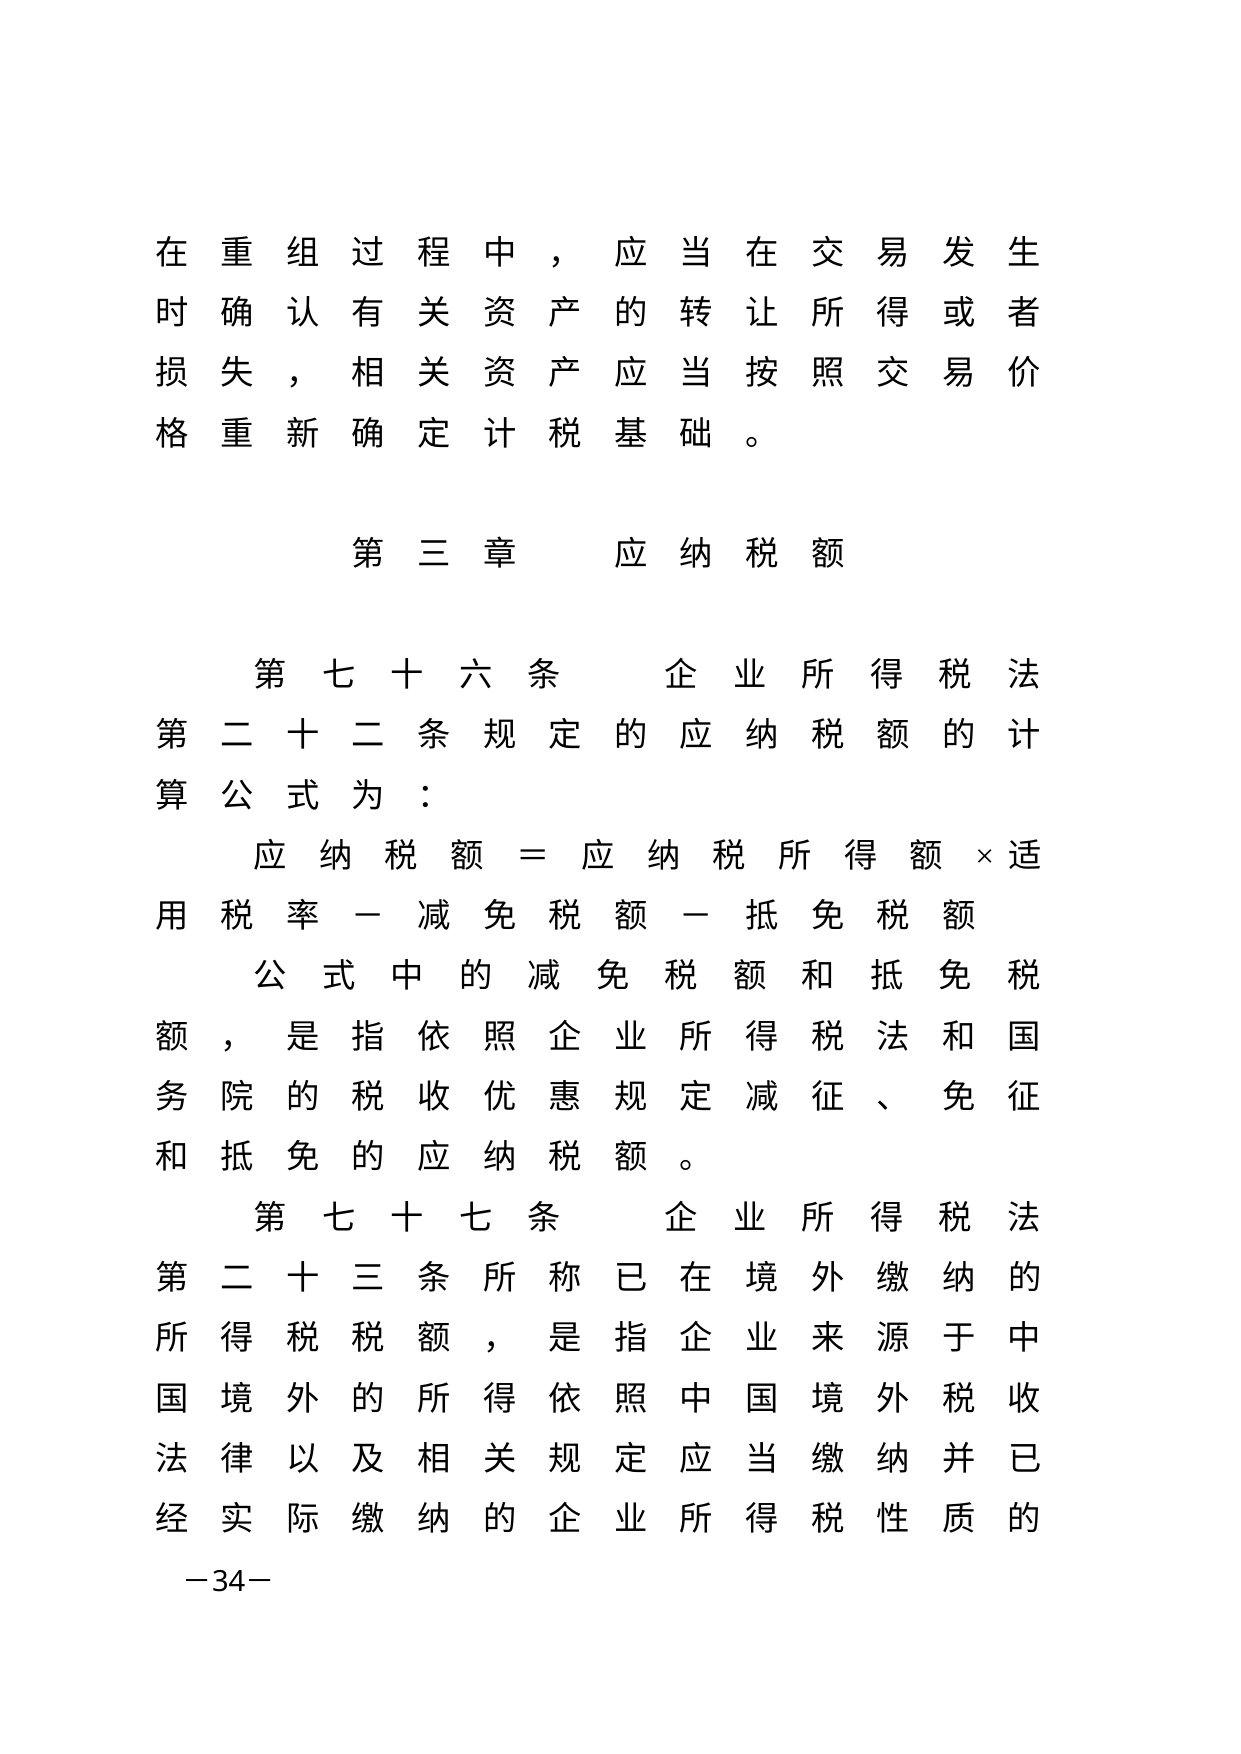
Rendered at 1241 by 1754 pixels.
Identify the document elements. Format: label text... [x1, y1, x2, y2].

text 应纳税额＝应纳税所得额×适用税率－减免税额－抵免税额 [155, 823, 1073, 943]
text 第七十七条 企业所得税法第二十三条所称已在境外缴纳的所得税税额，是指企业来源于中国境外的所得依照中国境外税收法律以及相关规定应当缴纳并已经实际缴纳的企业所得税性质的税款。 [155, 1184, 1073, 1546]
text 公式中的减免税额和抵免税额，是指依照企业所得税法和国务院的税收优惠规定减征、免征和抵免的应纳税额。 [155, 943, 1073, 1184]
text 第三章 应纳税额 [155, 521, 1073, 581]
text 第七十六条 企业所得税法第二十二条规定的应纳税额的计算公式为： [155, 642, 1073, 823]
text 第七十五条 除国务院财政、税务主管部门另有规定外，企业在重组过程中，应当在交易发生时确认有关资产的转让所得或者损失，相关资产应当按照交易价格重新确定计税基础。 [155, 219, 1073, 461]
